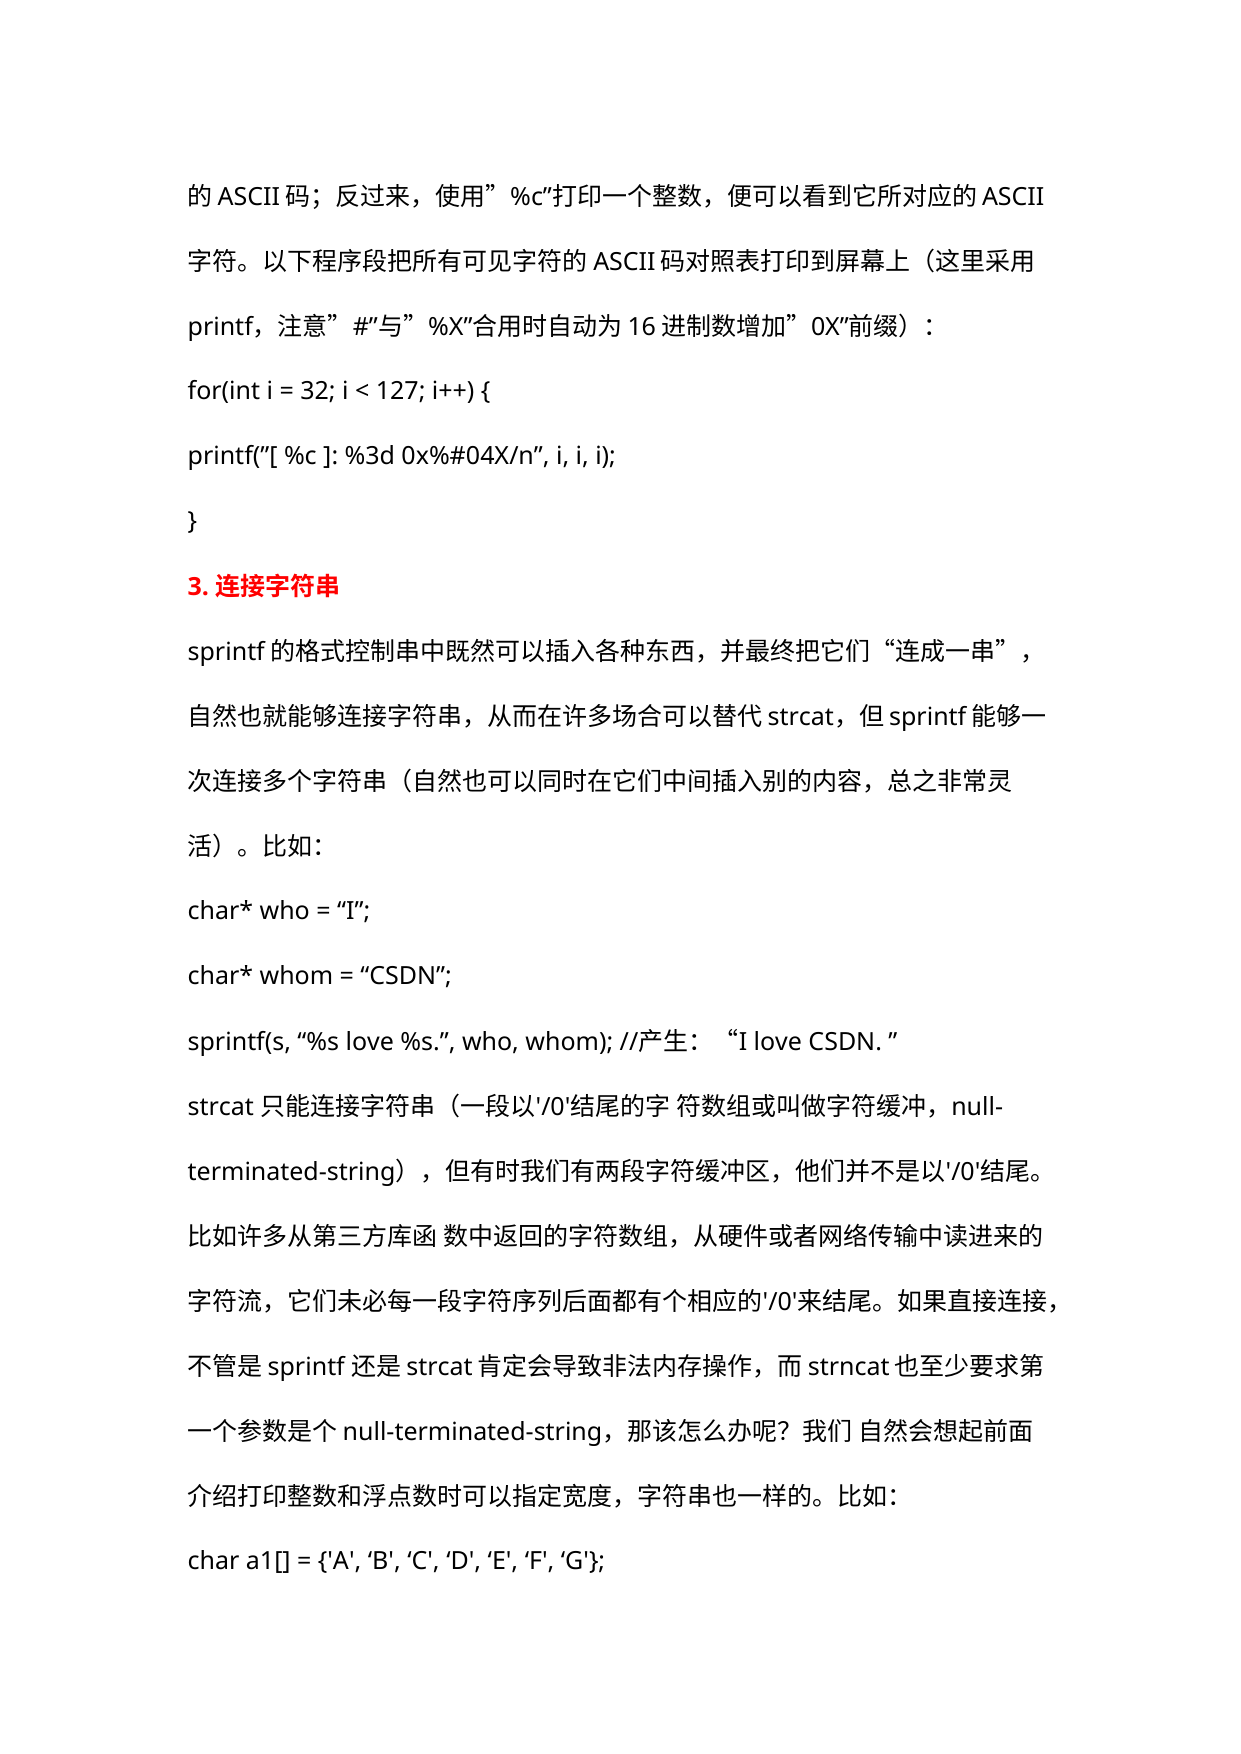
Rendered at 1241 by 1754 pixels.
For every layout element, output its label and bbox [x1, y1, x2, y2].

text [187, 162, 1053, 1592]
